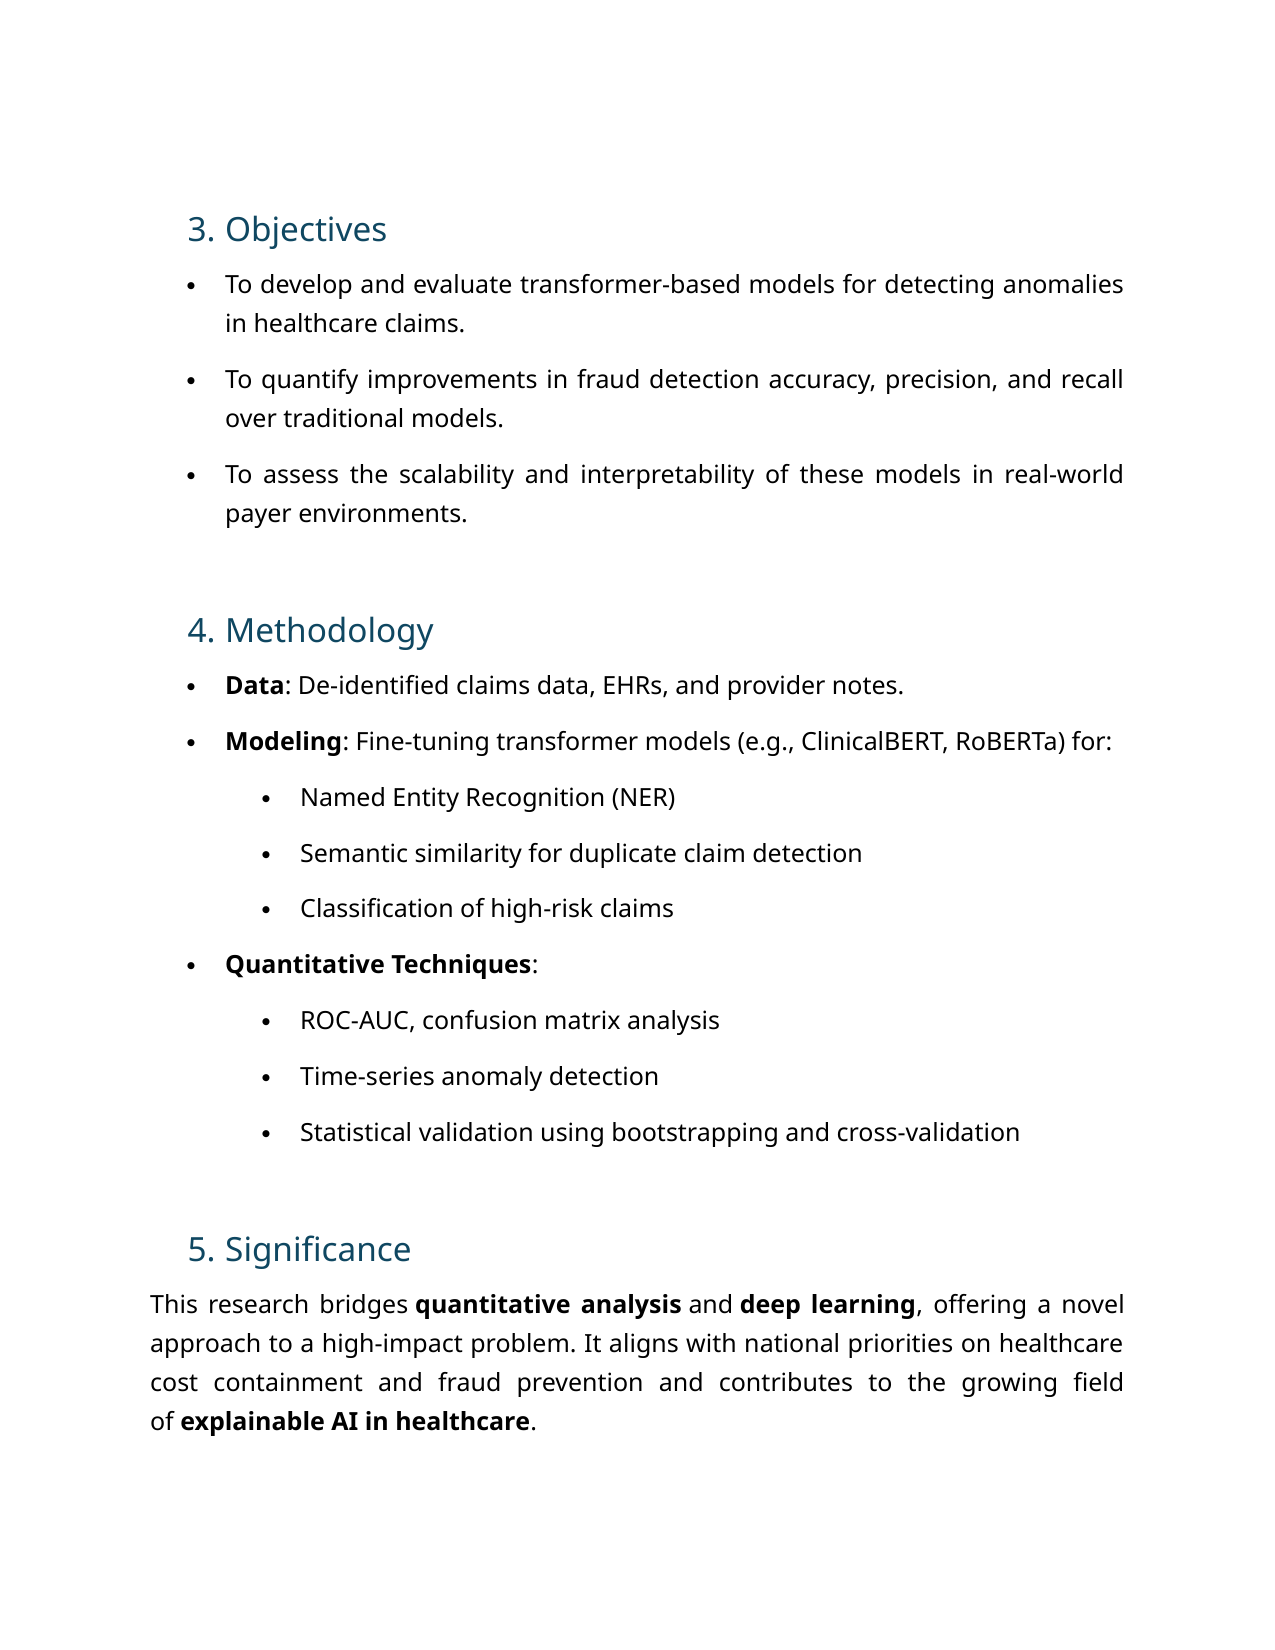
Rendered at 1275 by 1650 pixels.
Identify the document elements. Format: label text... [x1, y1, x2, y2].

list Semantic similarity for duplicate claim detection [262, 835, 1125, 869]
list ROC-AUC, confusion matrix analysis [262, 1003, 1125, 1037]
list Classification of high-risk claims [262, 891, 1125, 925]
text This research bridges quantitative analysis and deep learning, offering a novel approach to a high-impact problem. It aligns with national priorities on healthcare cost containment and fraud prevention and contributes to the growing field of explainable AI in healthcare. [150, 1287, 1125, 1438]
subtitle Methodology [187, 607, 1125, 653]
list Statistical validation using bootstrapping and cross-validation [262, 1114, 1125, 1148]
list To assess the scalability and interpretability of these models in real-world payer environments. [187, 456, 1125, 529]
list To quantify improvements in fraud detection accuracy, precision, and recall over traditional models. [187, 361, 1125, 434]
list Quantitative Techniques: [187, 947, 1125, 981]
list Time-series anomaly detection [262, 1058, 1125, 1093]
list Modeling: Fine-tuning transformer models (e.g., ClinicalBERT, RoBERTa) for: [187, 723, 1125, 758]
subtitle Significance [187, 1226, 1125, 1271]
list Named Entity Recognition (NER) [262, 779, 1125, 813]
list Data: De-identified claims data, EHRs, and provider notes. [187, 668, 1125, 702]
list To develop and evaluate transformer-based models for detecting anomalies in healthcare claims. [187, 266, 1125, 339]
subtitle Objectives [187, 206, 1125, 251]
